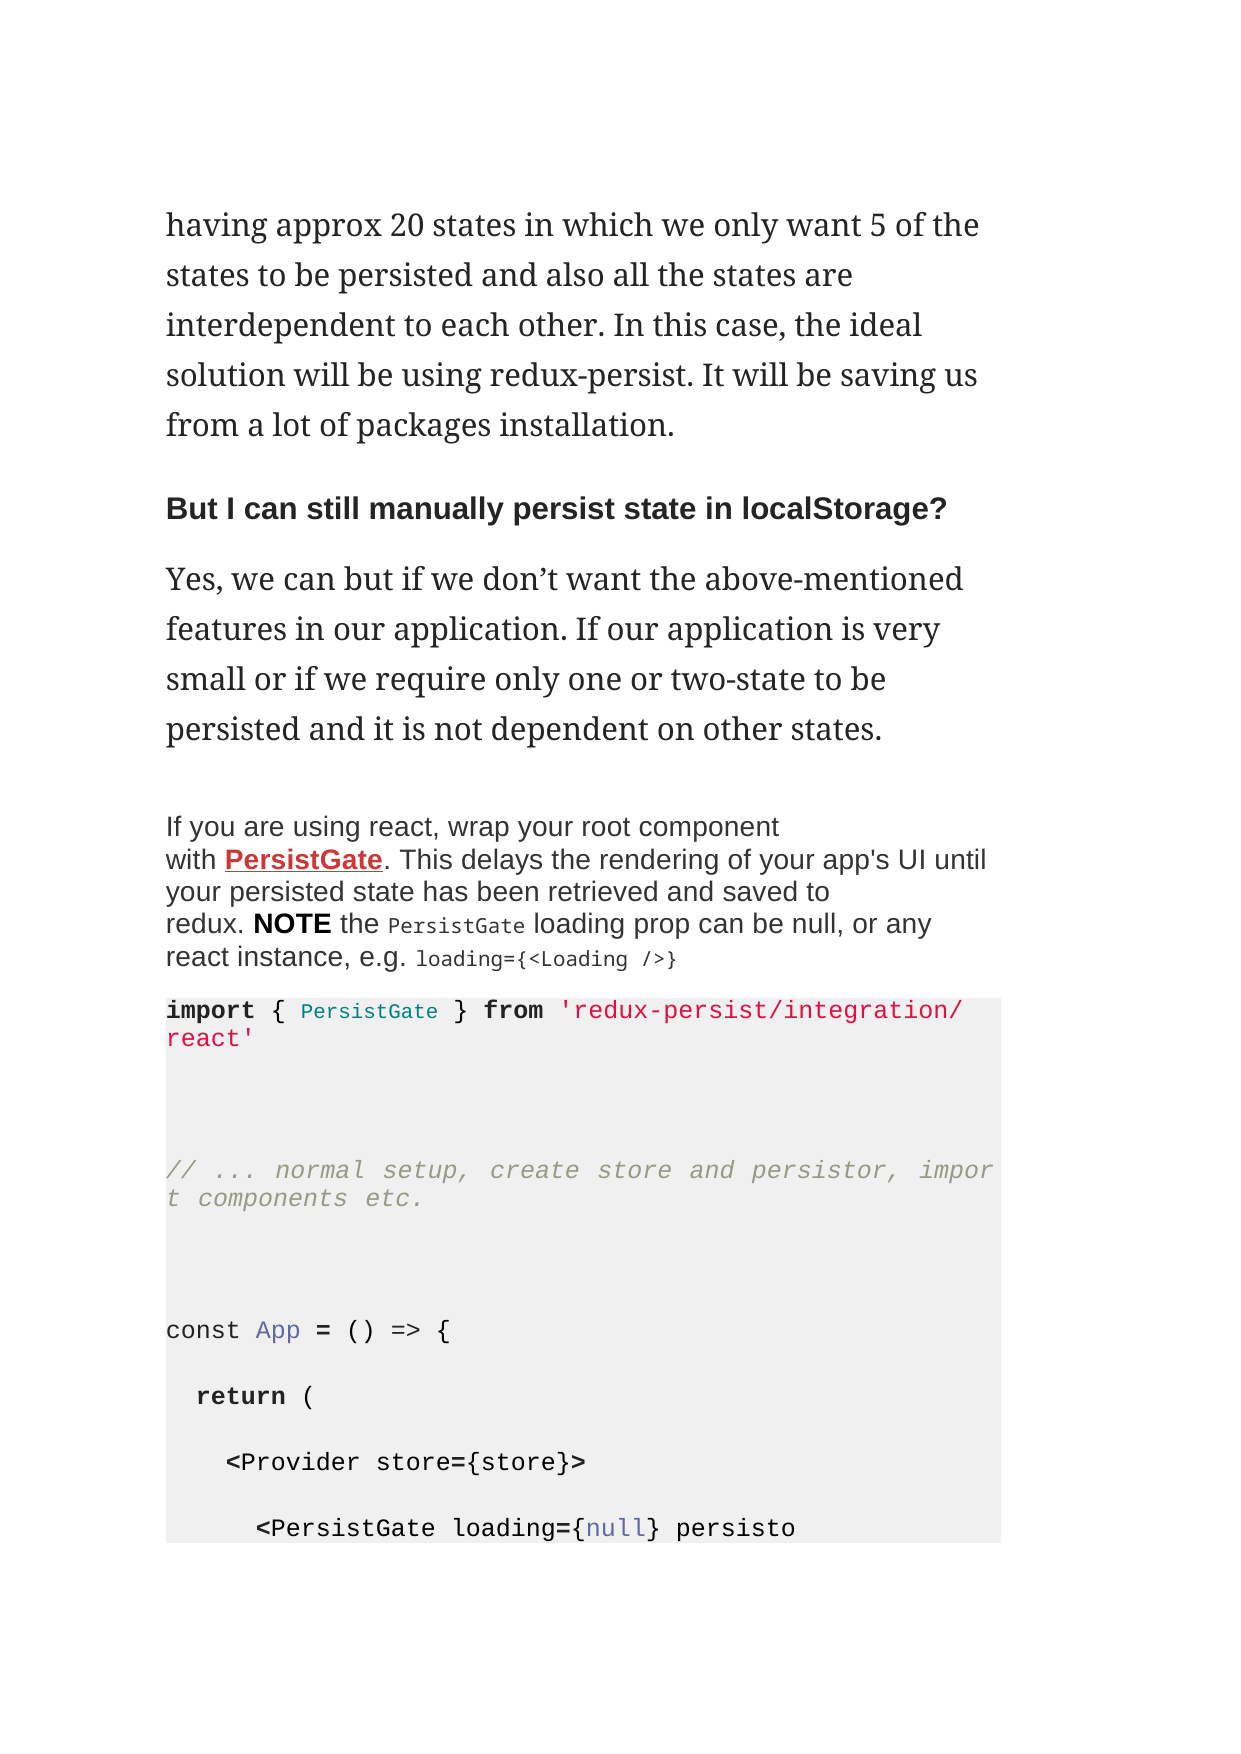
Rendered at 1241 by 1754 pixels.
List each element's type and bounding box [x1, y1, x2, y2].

table_cell [150, 150, 1017, 1565]
